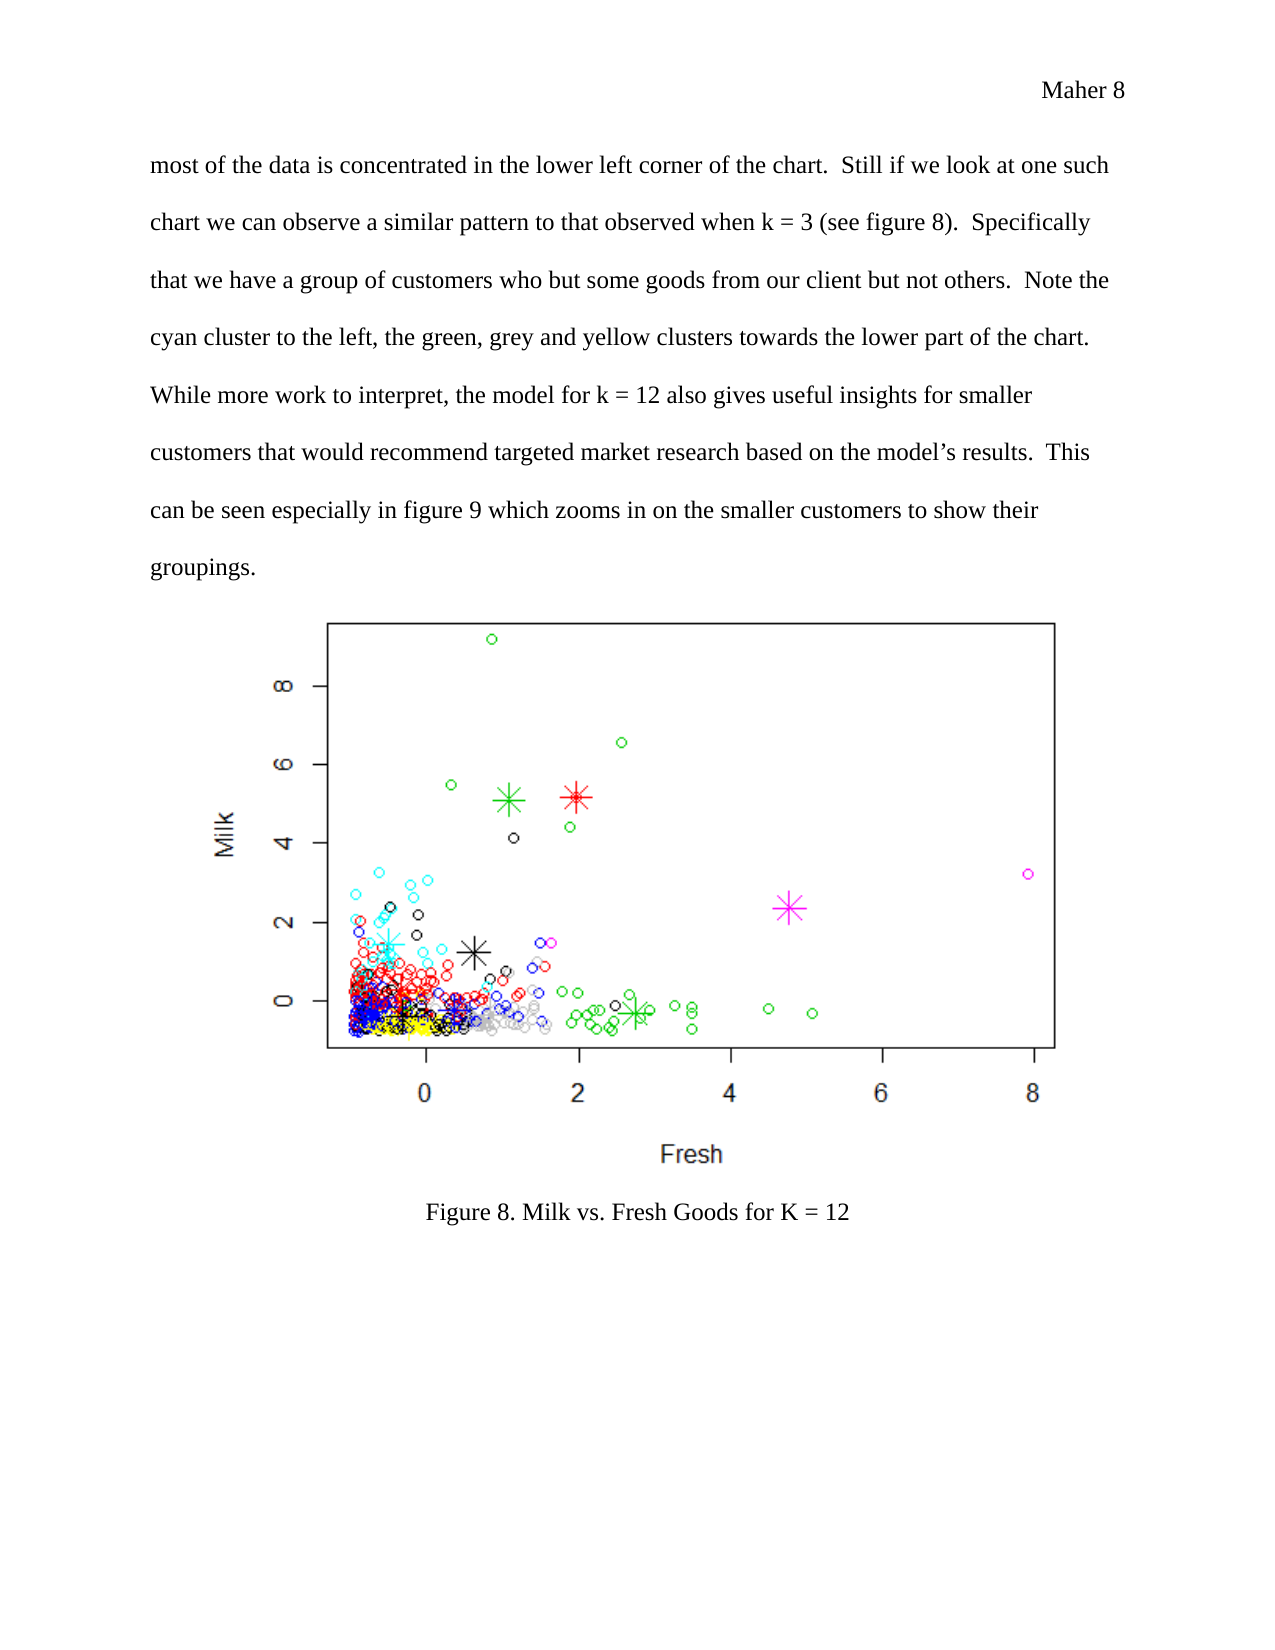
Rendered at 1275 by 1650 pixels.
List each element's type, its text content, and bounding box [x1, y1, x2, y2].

picture [213, 610, 1062, 1168]
text Figure 8. Milk vs. Fresh Goods for K = 12 [150, 1197, 1125, 1225]
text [150, 150, 1125, 581]
